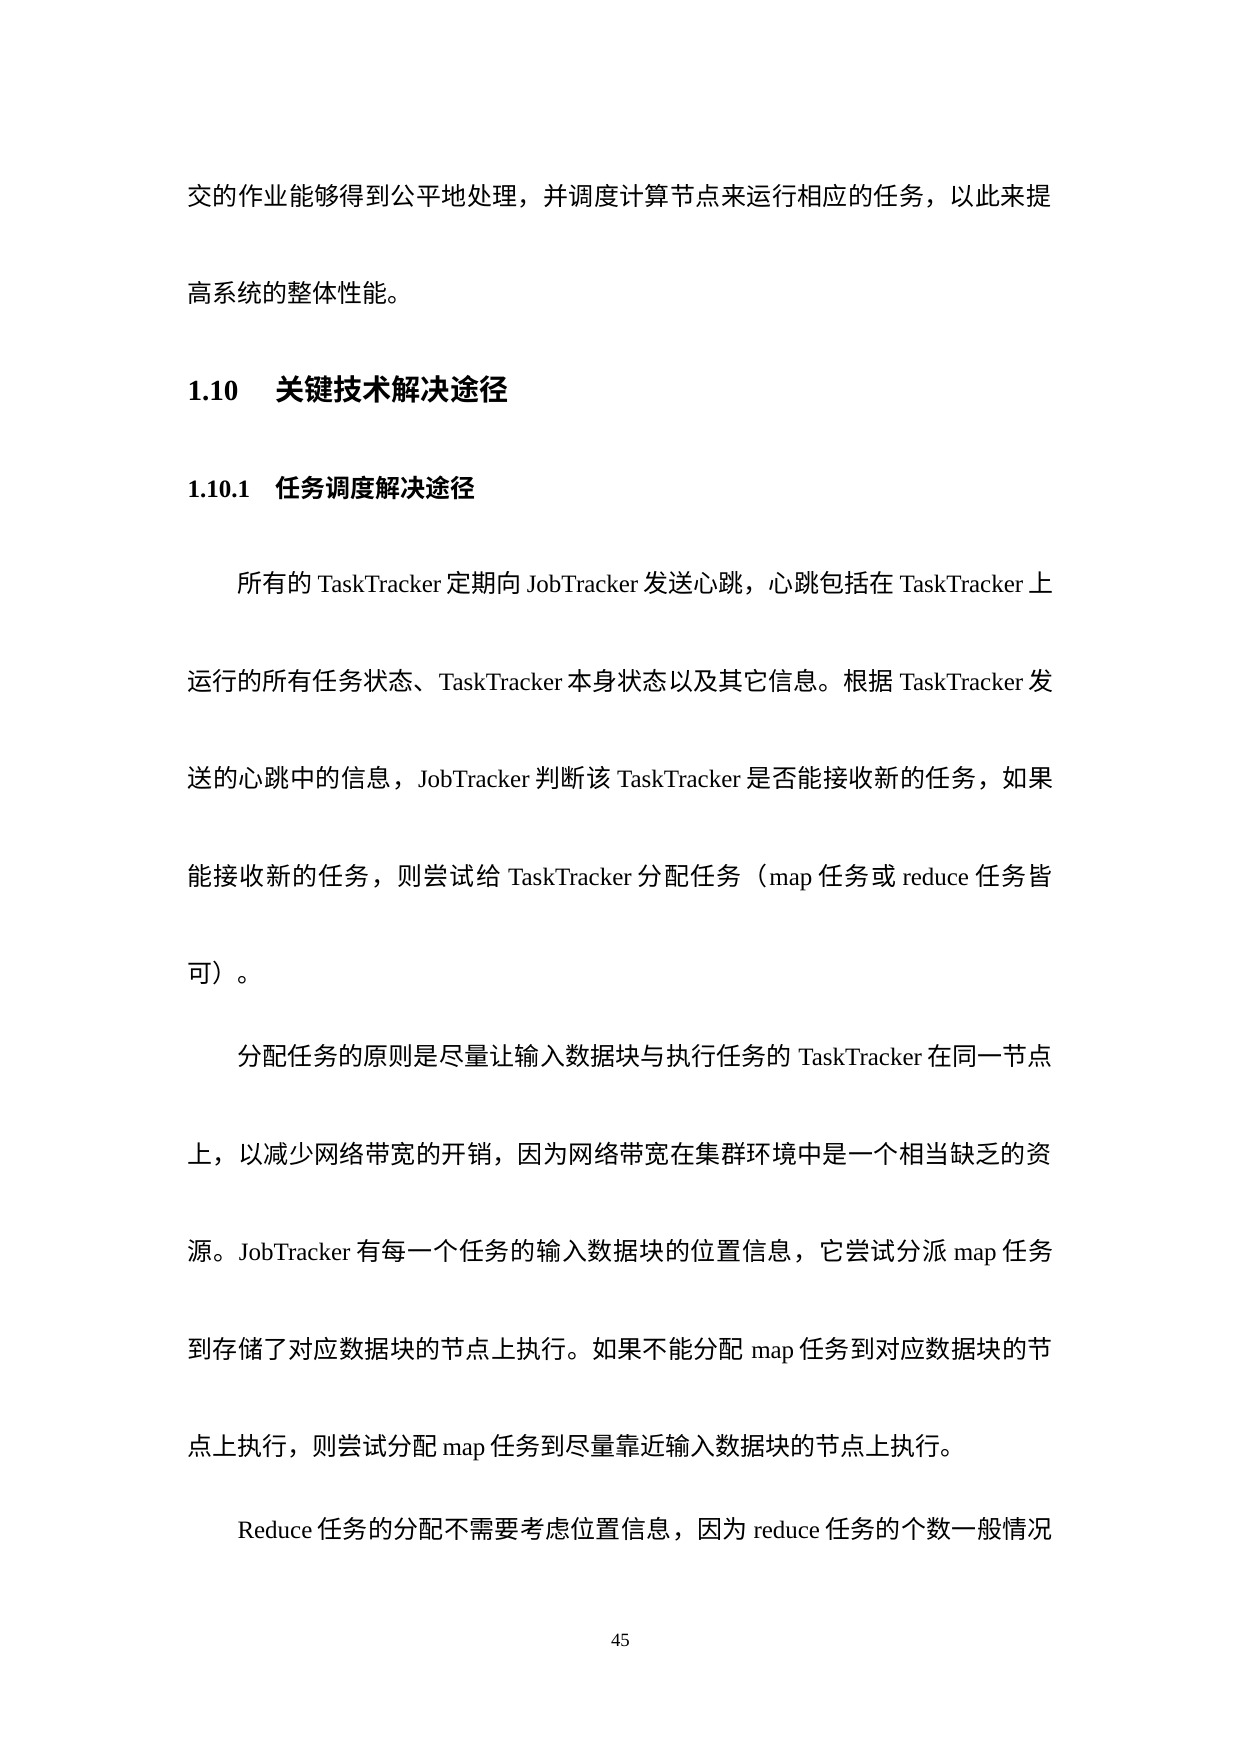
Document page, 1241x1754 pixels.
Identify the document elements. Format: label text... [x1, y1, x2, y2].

text 分配任务的原则是尽量让输入数据块与执行任务的TaskTracker在同一节点上，以减少网络带宽的开销，因为网络带宽在集群环境中是一个相当缺乏的资源。JobTracker有每一个任务的输入数据块的位置信息，它尝试分派map任务到存储了对应数据块的节点上执行。如果不能分配map任务到对应数据块的节点上执行，则尝试分配map任务到尽量靠近输入数据块的节点上执行。 [187, 1022, 1053, 1477]
subtitle 任务调度解决途径 [187, 454, 1053, 519]
subtitle 关键技术解决途径 [187, 355, 1053, 420]
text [187, 1496, 1053, 1561]
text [187, 162, 1053, 324]
text 所有的TaskTracker定期向JobTracker发送心跳，心跳包括在TaskTracker上运行的所有任务状态、TaskTracker本身状态以及其它信息。根据TaskTracker发送的心跳中的信息，JobTracker判断该TaskTracker是否能接收新的任务，如果能接收新的任务，则尝试给TaskTracker分配任务（map任务或reduce任务皆可）。 [187, 549, 1053, 1004]
